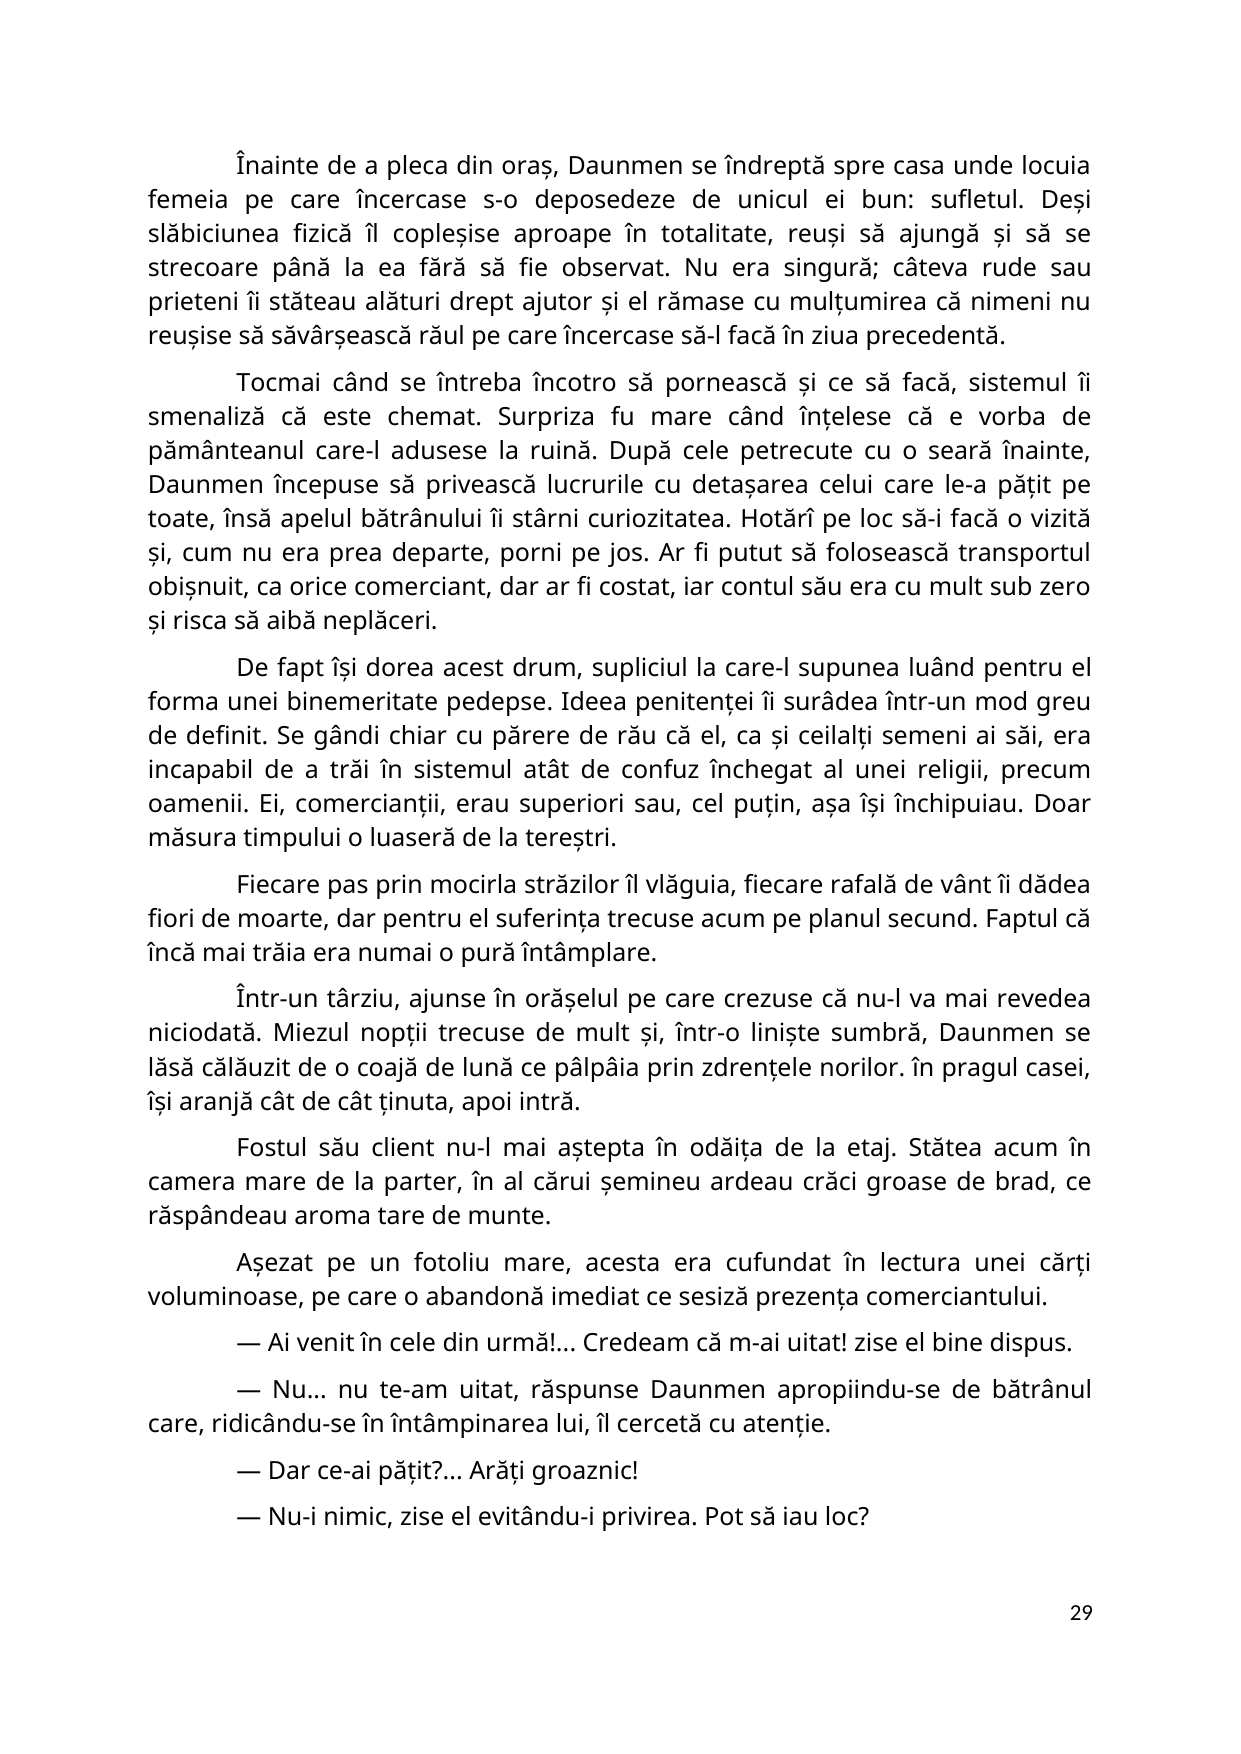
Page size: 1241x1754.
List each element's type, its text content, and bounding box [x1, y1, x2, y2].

text ― Nu-i nimic, zise el evitându-i privirea. Pot să iau loc? [148, 1499, 1093, 1533]
text Aşezat pe un fotoliu mare, acesta era cufundat în lectura unei cărţi voluminoase, pe care o abandonă imediat ce sesiză prezenţa comerciantului. [148, 1244, 1093, 1313]
text De fapt îşi dorea acest drum, supliciul la care-l supunea luând pentru el forma unei binemeritate pedepse. Ideea penitenţei îi surâdea într-un mod greu de definit. Se gândi chiar cu părere de rău că el, ca şi ceilalţi semeni ai săi, era incapabil de a trăi în sistemul atât de confuz închegat al unei religii, precum oamenii. Ei, comercianţii, erau superiori sau, cel puţin, aşa îşi închipuiau. Doar măsura timpului o luaseră de la tereştri. [148, 649, 1093, 854]
text ― Ai venit în cele din urmă!... Credeam că m-ai uitat! zise el bine dispus. [148, 1325, 1093, 1359]
text Fostul său client nu-l mai aştepta în odăiţa de la etaj. Stătea acum în camera mare de la parter, în al cărui şemineu ardeau crăci groase de brad, ce răspândeau aroma tare de munte. [148, 1130, 1093, 1232]
text Într-un târziu, ajunse în orăşelul pe care crezuse că nu-l va mai revedea niciodată. Miezul nopţii trecuse de mult şi, într-o linişte sumbră, Daunmen se lăsă călăuzit de o coajă de lună ce pâlpâia prin zdrenţele norilor. în pragul casei, îşi aranjă cât de cât ţinuta, apoi intră. [148, 981, 1093, 1117]
text Fiecare pas prin mocirla străzilor îl vlăguia, fiecare rafală de vânt îi dădea fiori de moarte, dar pentru el suferinţa trecuse acum pe planul secund. Faptul că încă mai trăia era numai o pură întâmplare. [148, 866, 1093, 968]
text ― Nu... nu te-am uitat, răspunse Daunmen apropiindu-se de bătrânul care, ridicându-se în întâmpinarea lui, îl cercetă cu atenţie. [148, 1372, 1093, 1440]
text ― Dar ce-ai păţit?... Arăţi groaznic! [148, 1452, 1093, 1486]
text Înainte de a pleca din oraş, Daunmen se îndreptă spre casa unde locuia femeia pe care încercase s-o deposedeze de unicul ei bun: sufletul. Deşi slăbiciunea fizică îl copleşise aproape în totalitate, reuşi să ajungă şi să se strecoare până la ea fără să fie observat. Nu era singură; câteva rude sau prieteni îi stăteau alături drept ajutor şi el rămase cu mulţumirea că nimeni nu reuşise să săvârşească răul pe care încercase să-l facă în ziua precedentă. [148, 148, 1093, 352]
text Tocmai când se întreba încotro să pornească şi ce să facă, sistemul îi smenaliză că este chemat. Surpriza fu mare când înţelese că e vorba de pământeanul care-l adusese la ruină. După cele petrecute cu o seară înainte, Daunmen începuse să privească lucrurile cu detaşarea celui care le-a păţit pe toate, însă apelul bătrânului îi stârni curiozitatea. Hotărî pe loc să-i facă o vizită şi, cum nu era prea departe, porni pe jos. Ar fi putut să folosească transportul obişnuit, ca orice comerciant, dar ar fi costat, iar contul său era cu mult sub zero şi risca să aibă neplăceri. [148, 364, 1093, 637]
